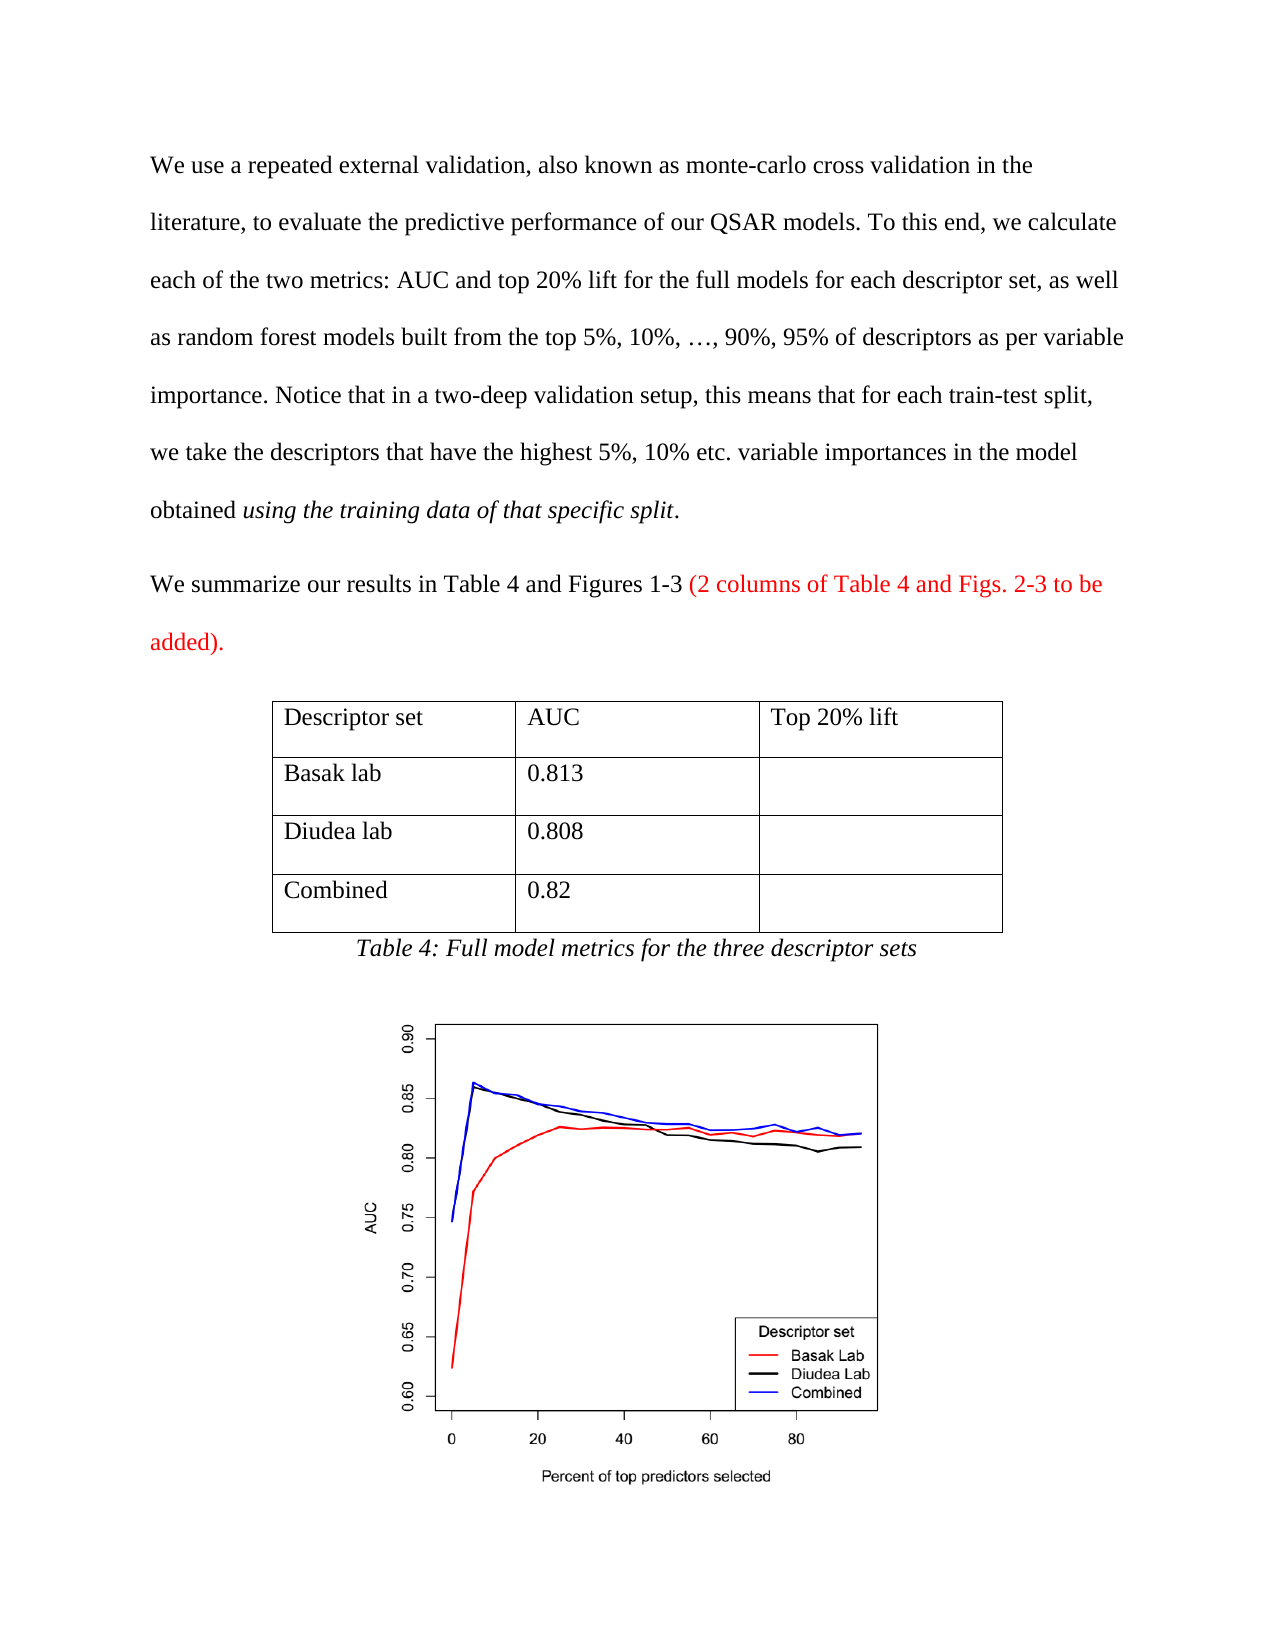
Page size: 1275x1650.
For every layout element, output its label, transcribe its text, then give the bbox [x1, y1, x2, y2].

table_cell [760, 875, 1002, 932]
table_header AUC [516, 702, 759, 757]
table_cell 0.82 [516, 875, 759, 932]
table_cell Diudea lab [273, 816, 515, 874]
table_header Top 20% lift [760, 702, 1002, 757]
text We summarize our results in Table 4 and Figures 1-3 (2 columns of Table 4 and Figs. 2-3 to be added). [150, 569, 1125, 655]
text We use a repeated external validation, also known as monte-carlo cross validation in the literature, to evaluate the predictive performance of our QSAR models. To this end, we calculate each of the two metrics: AUC and top 20% lift for the full models for each descriptor set, as well as random forest models built from the top 5%, 10%, …, 90%, 95% of descriptors as per variable importance. Notice that in a two-deep validation setup, this means that for each train-test split, we take the descriptors that have the highest 5%, 10% etc. variable importances in the model obtained using the training data of that specific split. [150, 150, 1125, 524]
table_cell 0.808 [516, 816, 759, 874]
table_cell Combined [273, 875, 515, 932]
table_header Descriptor set [273, 702, 515, 757]
table_cell [760, 758, 1002, 815]
table_cell [760, 816, 1002, 874]
table_cell Basak lab [273, 758, 515, 815]
text Table 4: Full model metrics for the three descriptor sets [150, 933, 1125, 962]
table_cell 0.813 [516, 758, 759, 815]
picture [359, 1007, 916, 1491]
